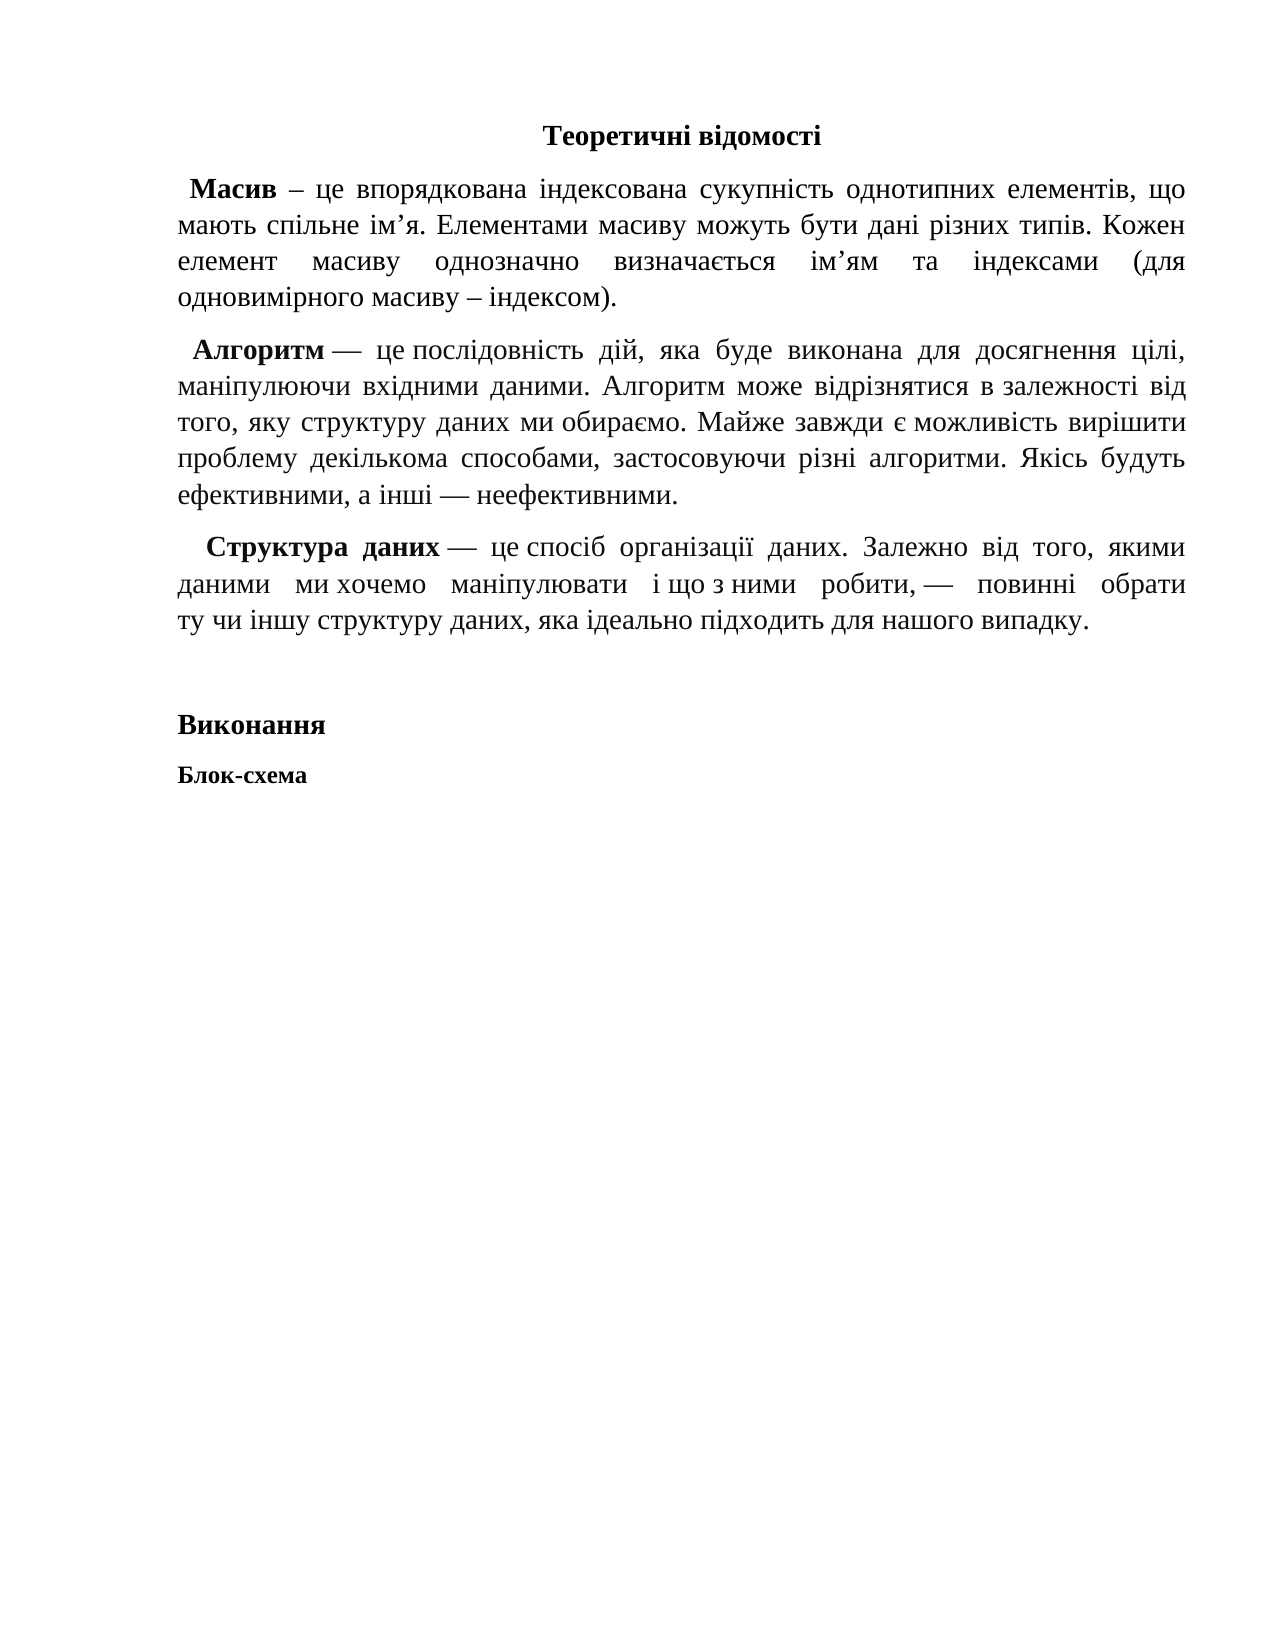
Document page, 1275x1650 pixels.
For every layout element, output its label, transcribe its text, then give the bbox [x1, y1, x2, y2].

text Блок-схема [177, 760, 1186, 789]
text Структура даних — це спосіб організації даних. Залежно від того, якими даними ми хочемо маніпулювати і що з ними робити, — повинні обрати ту чи іншу структуру даних, яка ідеально підходить для нашого випадку. [177, 587, 1186, 635]
text Алгоритм — це послідовність дій, яка буде виконана для досягнення цілі, маніпулюючи вхідними даними. Алгоритм може відрізнятися в залежності від того, яку структуру даних ми обираємо. Майже завжди є можливість вирішити проблему декількома способами, застосовуючи різні алгоритми. Якісь будуть ефективними, а інші — неефективними. [177, 474, 1186, 510]
text Теоретичні відомості [177, 118, 1186, 152]
text Масив – це впорядкована індексована сукупність однотипних елементів, що мають спільне ім’я. Елементами масиву можуть бути дані різних типів. Кожен елемент масиву однозначно визначається ім’ям та індексами (для одновимірного масиву – індексом). [177, 277, 1186, 313]
text Виконання [177, 707, 1186, 741]
text Структура даних — це спосіб організації даних. Залежно від того, якими даними ми хочемо маніпулювати і що з ними робити, — повинні обрати ту чи іншу структуру даних, яка ідеально підходить для нашого випадку. [177, 563, 1186, 585]
